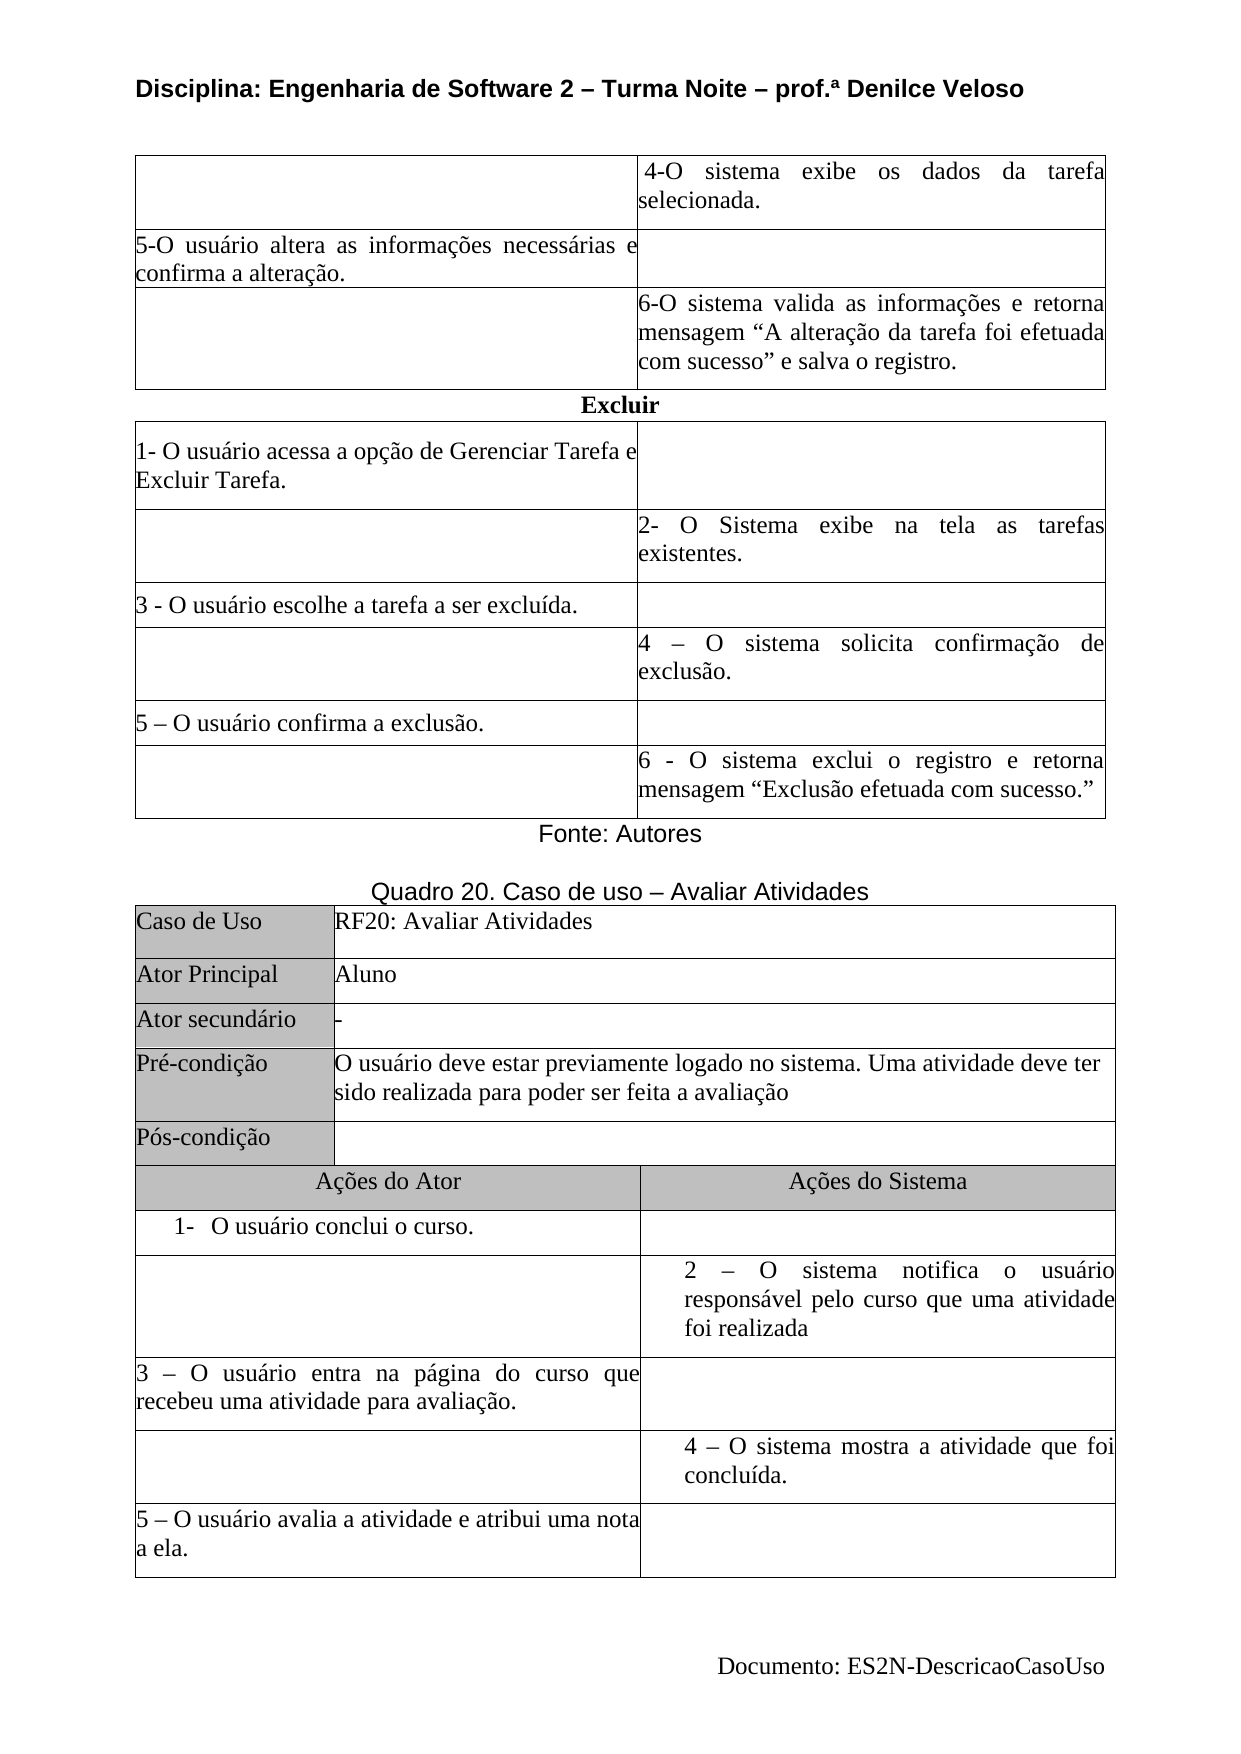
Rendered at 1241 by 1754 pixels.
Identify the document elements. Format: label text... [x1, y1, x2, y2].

table_cell Ações do Ator [136, 1166, 640, 1210]
table_cell Excluir [135, 390, 1105, 421]
table_cell 2- O Sistema exibe na tela as tarefas existentes. [638, 510, 1105, 582]
text Quadro 20. Caso de uso – Avaliar Atividades [135, 876, 1105, 905]
table_cell [638, 701, 1105, 744]
table_cell [136, 1256, 640, 1357]
table_cell [638, 422, 1105, 509]
table_cell Pré-condição [136, 1049, 334, 1121]
table_cell 5-O usuário altera as informações necessárias e confirma a alteração. [136, 230, 637, 287]
table_cell [641, 1504, 1115, 1577]
table_header Caso de Uso [136, 906, 334, 958]
table_cell 5 – O usuário avalia a atividade e atribui uma nota a ela. [136, 1504, 640, 1577]
table_cell 3 – O usuário entra na página do curso que recebeu uma atividade para avaliação. [136, 1358, 640, 1430]
table_cell [136, 746, 637, 818]
table_cell 1- O usuário acessa a opção de Gerenciar Tarefa e Excluir Tarefa. [136, 422, 637, 509]
table_header RF20: Avaliar Atividades [335, 906, 1115, 958]
table_cell 6 - O sistema exclui o registro e retorna mensagem “Exclusão efetuada com sucesso.” [638, 746, 1105, 818]
table_cell [638, 230, 1105, 287]
table_cell 4 – O sistema solicita confirmação de exclusão. [638, 628, 1105, 700]
table_cell 2 – O sistema notifica o usuário responsável pelo curso que uma atividade foi realizada [641, 1256, 1115, 1357]
table_cell 4 – O sistema mostra a atividade que foi concluída. [641, 1431, 1115, 1503]
table_cell Ator secundário [136, 1004, 334, 1047]
table_cell 3 - O usuário escolhe a tarefa a ser excluída. [136, 583, 637, 627]
table_cell Ações do Sistema [641, 1166, 1115, 1210]
table_cell [136, 628, 637, 700]
table_cell [136, 510, 637, 582]
table_cell 5 – O usuário confirma a exclusão. [136, 701, 637, 744]
table_cell [638, 583, 1105, 627]
table_cell Pós-condição [136, 1122, 334, 1165]
table_cell [335, 1122, 1115, 1165]
table_cell [136, 1431, 640, 1503]
table_cell [136, 288, 637, 389]
table_cell Ator Principal [136, 959, 334, 1003]
table_cell [641, 1358, 1115, 1430]
table_cell Aluno [335, 959, 1115, 1003]
table_cell [136, 156, 637, 229]
table_cell 4-O sistema exibe os dados da tarefa selecionada. [638, 156, 1105, 229]
table_cell 6-O sistema valida as informações e retorna mensagem “A alteração da tarefa foi efetuada com sucesso” e salva o registro. [638, 288, 1105, 389]
table_cell O usuário deve estar previamente logado no sistema. Uma atividade deve ter sido realizada para poder ser feita a avaliação [335, 1049, 1115, 1121]
table_cell - [335, 1004, 1115, 1047]
table_cell [641, 1211, 1115, 1254]
text Fonte: Autores [135, 819, 1105, 848]
table_cell O usuário conclui o curso. [136, 1211, 640, 1254]
